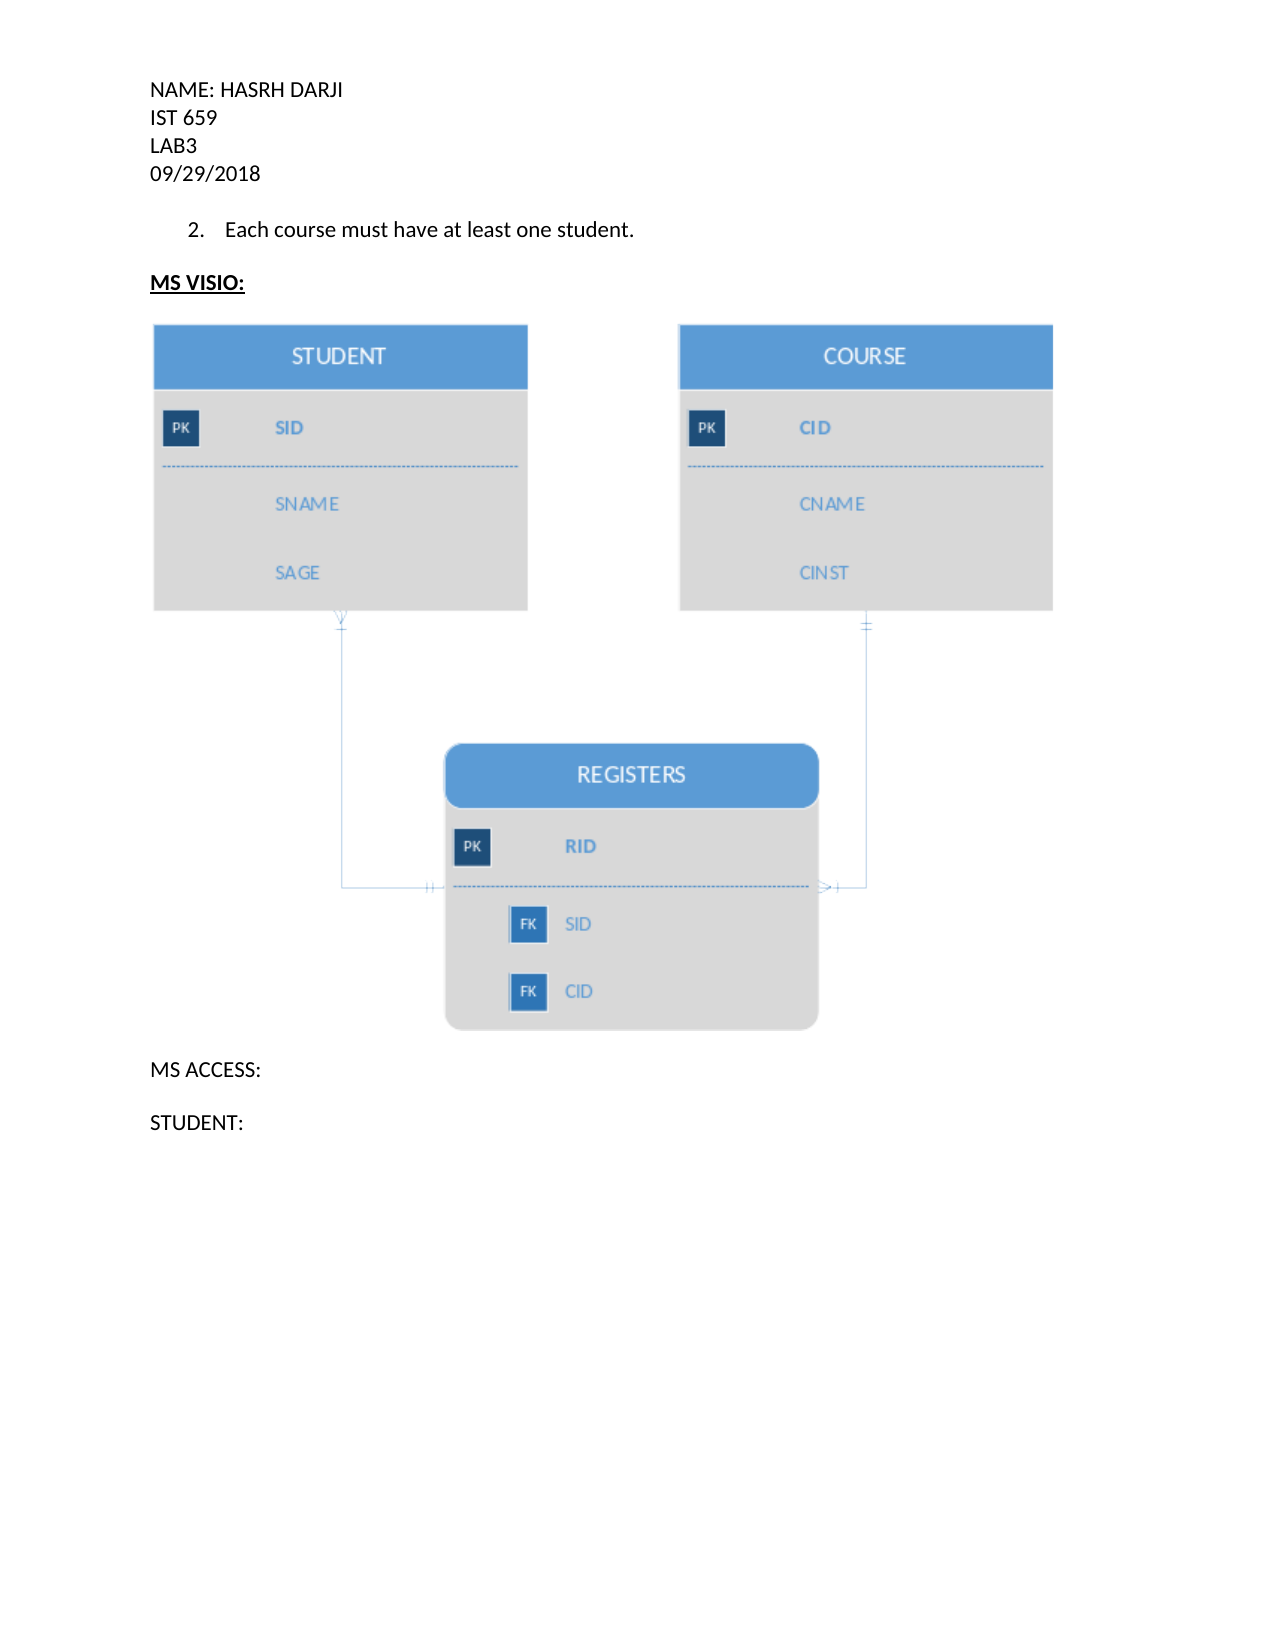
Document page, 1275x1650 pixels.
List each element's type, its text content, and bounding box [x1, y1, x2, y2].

text MS ACCESS: [150, 1056, 1125, 1083]
text STUDENT: [150, 1108, 1125, 1137]
list Each course must have at least one student. [187, 215, 1125, 243]
text MS VISIO: [150, 268, 1125, 296]
